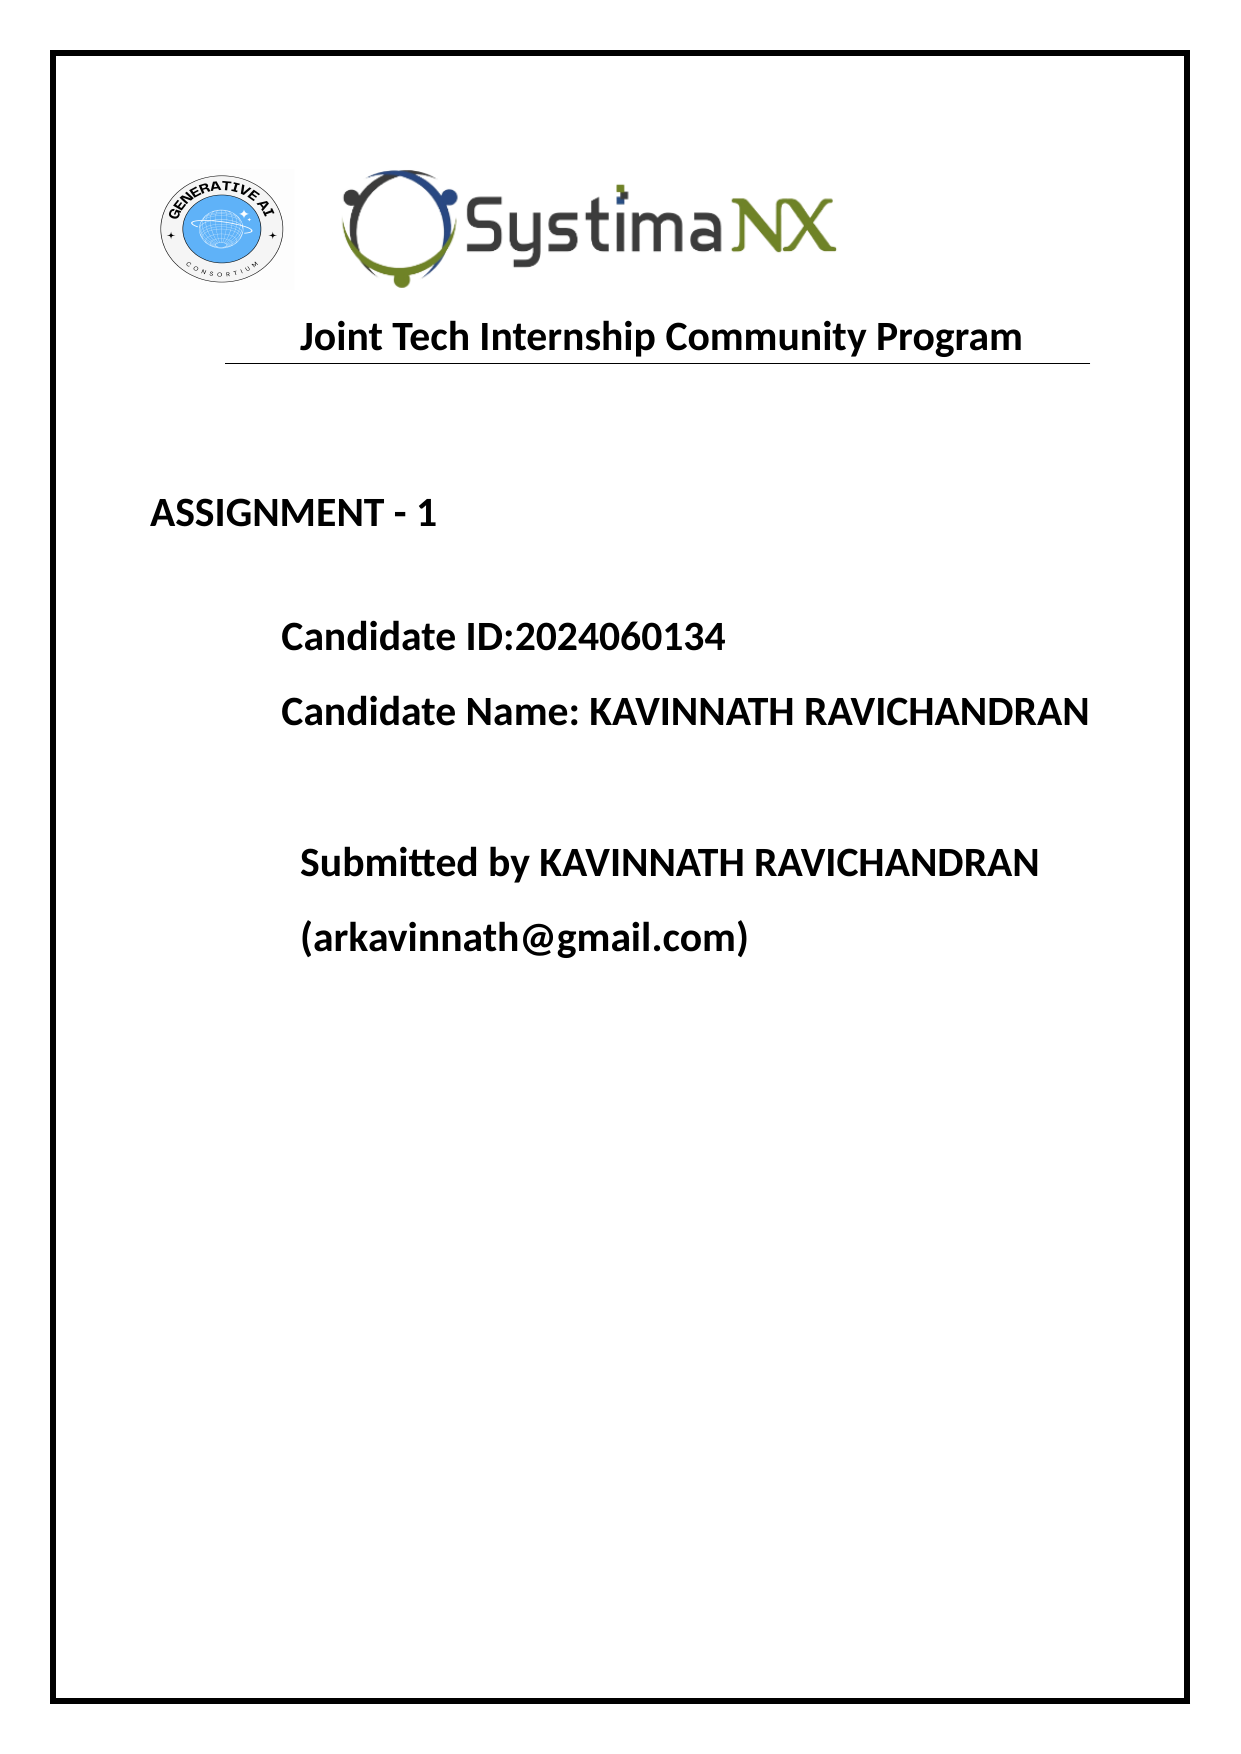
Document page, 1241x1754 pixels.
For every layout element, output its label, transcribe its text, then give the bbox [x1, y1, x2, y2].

text Candidate ID:2024060134 [281, 610, 1090, 661]
picture [299, 150, 931, 290]
text ASSIGNMENT - 1 [150, 486, 1090, 537]
text Joint Tech Internship Community Program [225, 310, 1090, 363]
text Submitted by KAVINNATH RAVICHANDRAN [300, 836, 1090, 886]
picture [150, 169, 295, 290]
text Candidate Name: KAVINNATH RAVICHANDRAN [281, 685, 1090, 736]
text (arkavinnath@gmail.com) [300, 911, 1090, 962]
